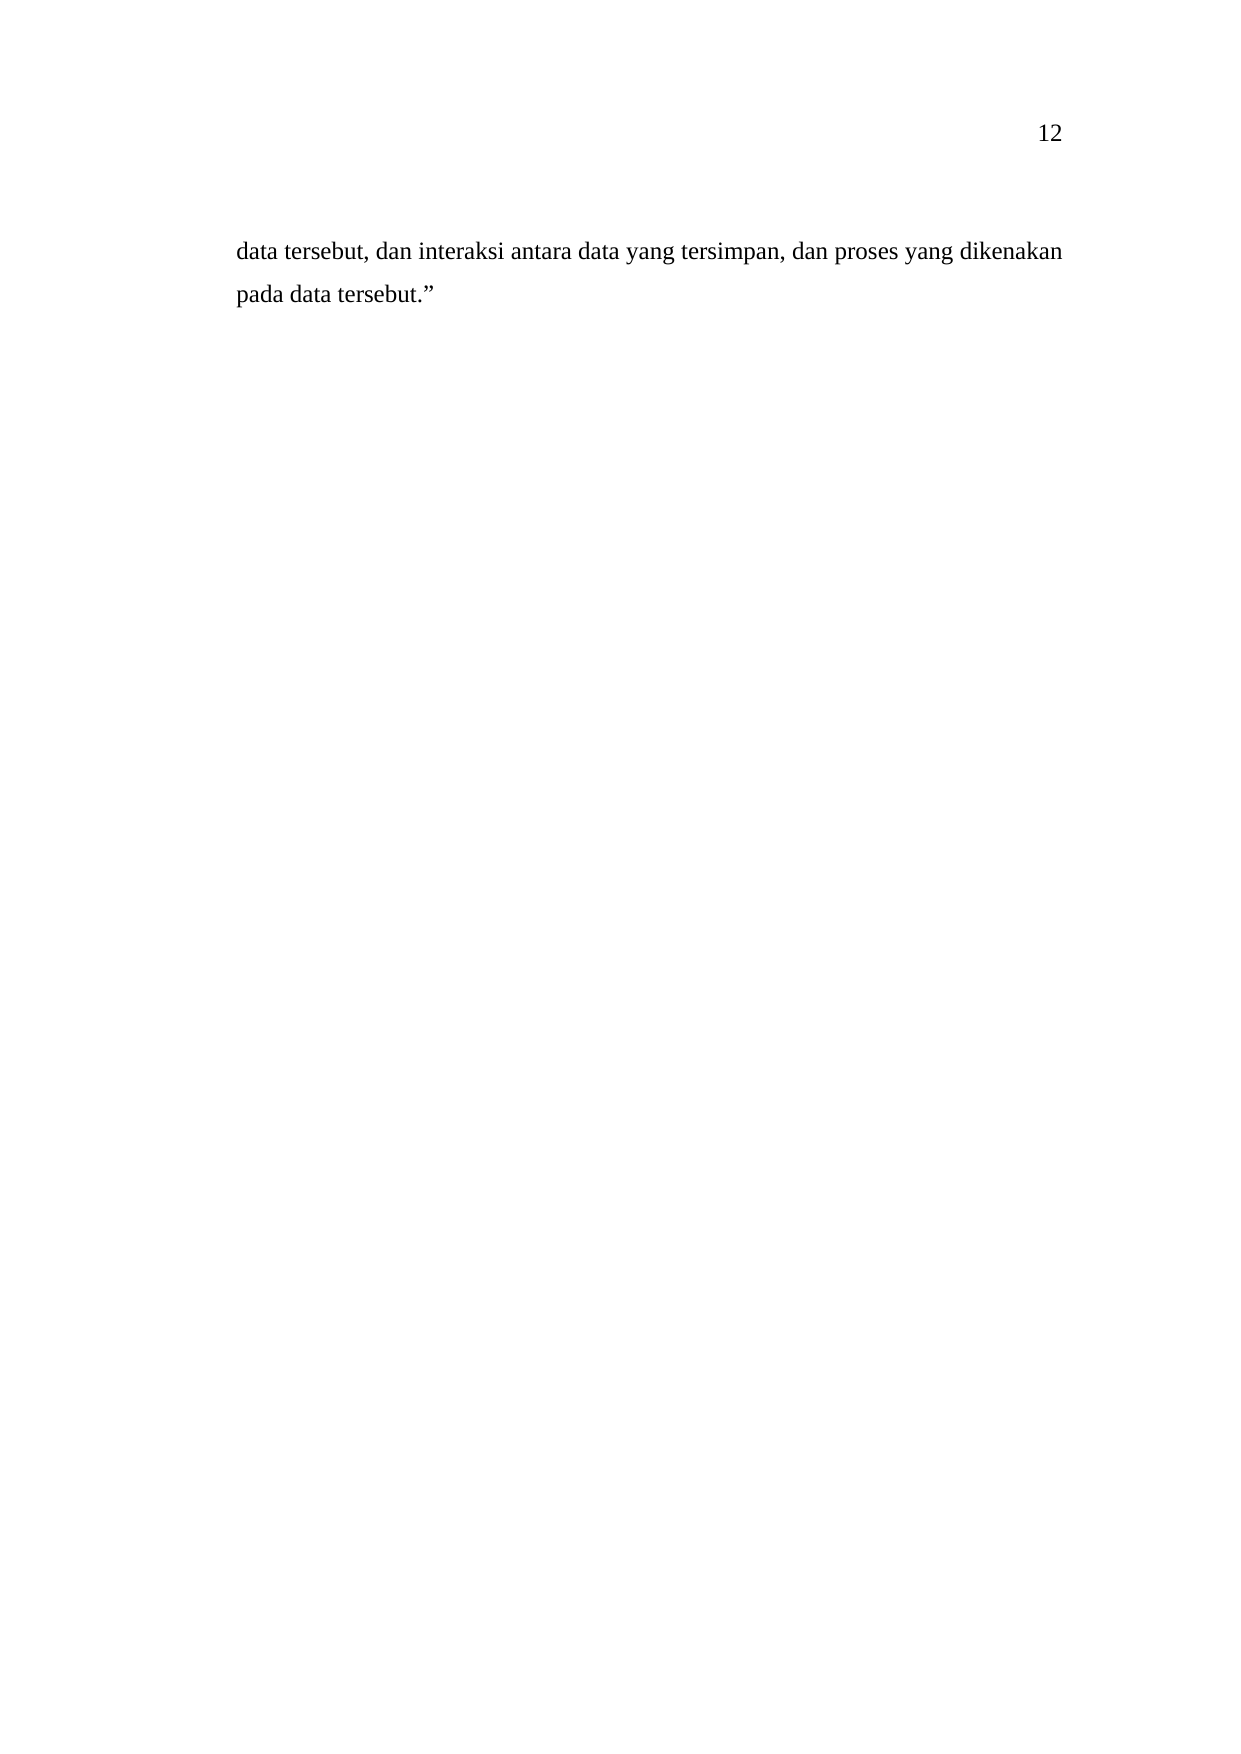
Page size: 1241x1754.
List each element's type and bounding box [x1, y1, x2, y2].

text [236, 236, 1063, 308]
